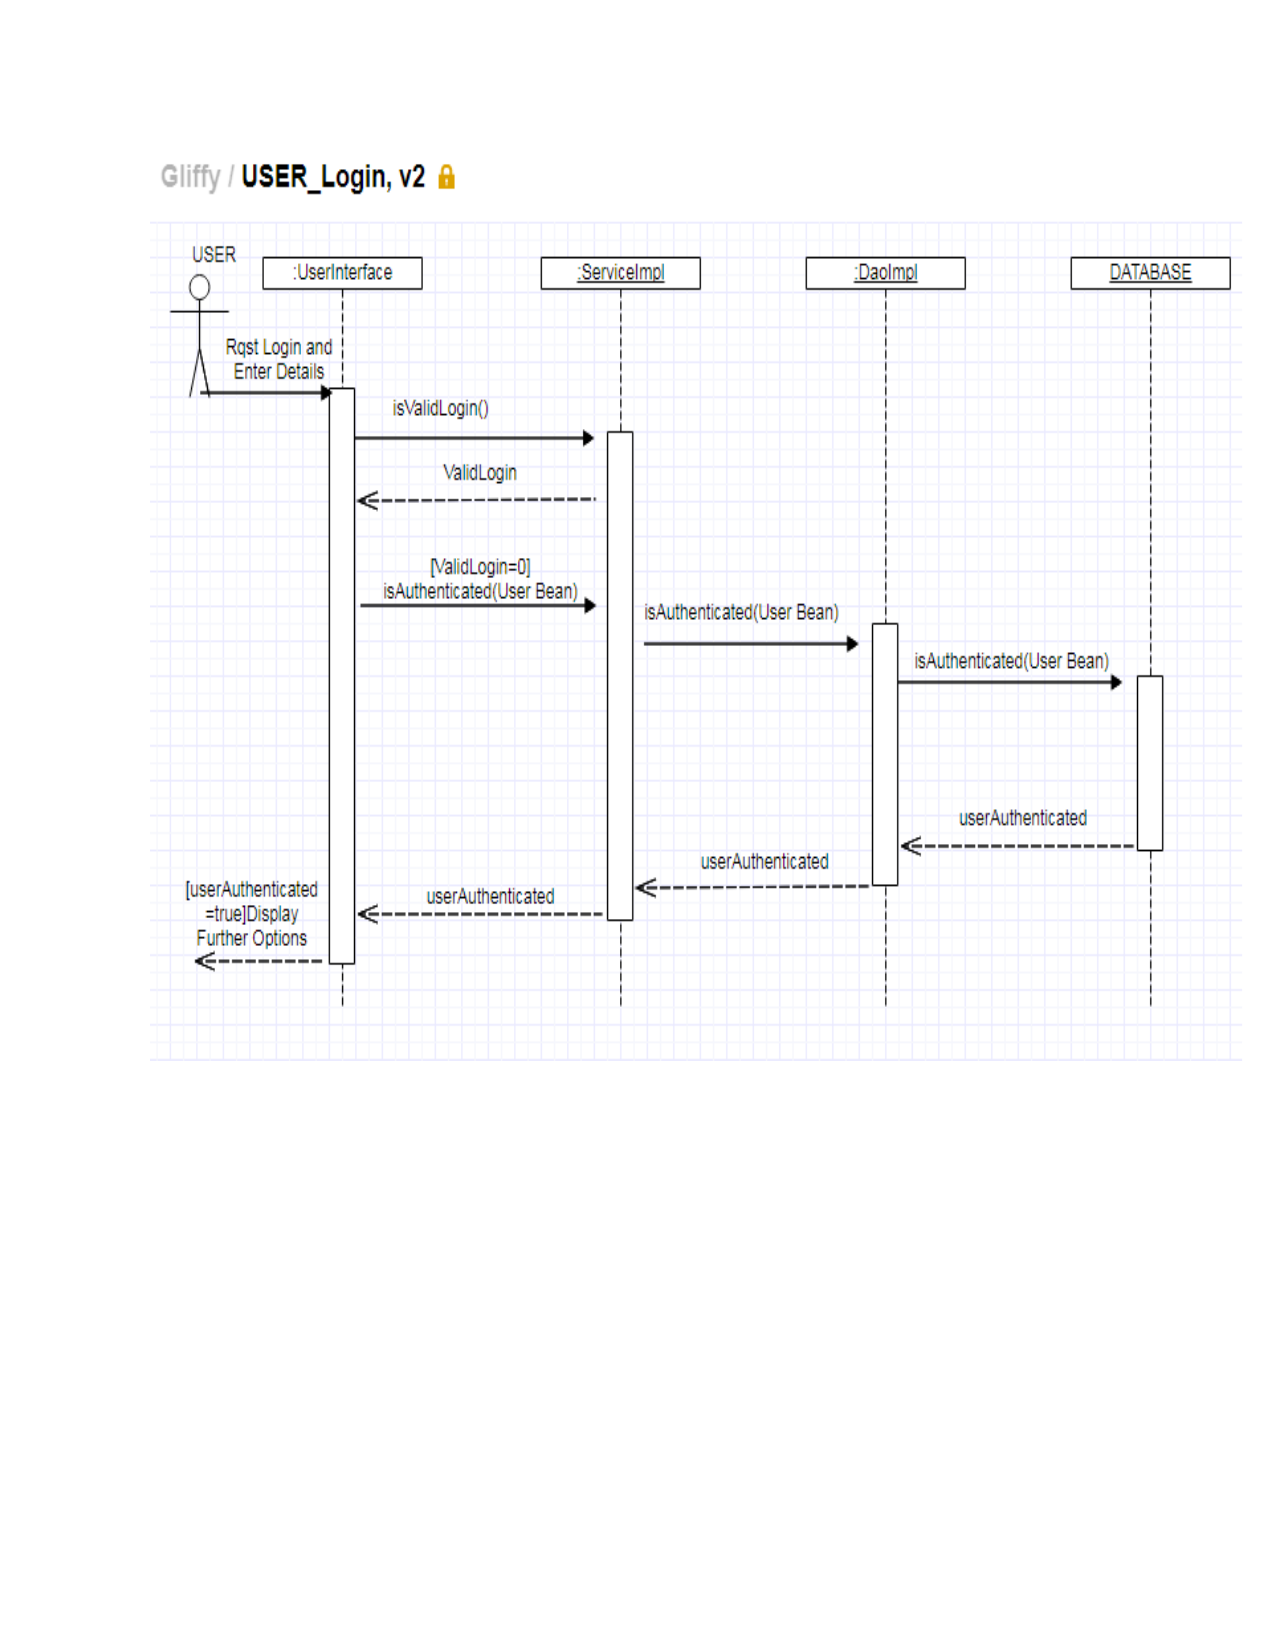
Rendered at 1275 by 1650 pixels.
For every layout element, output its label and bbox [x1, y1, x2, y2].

picture [150, 150, 1243, 1061]
